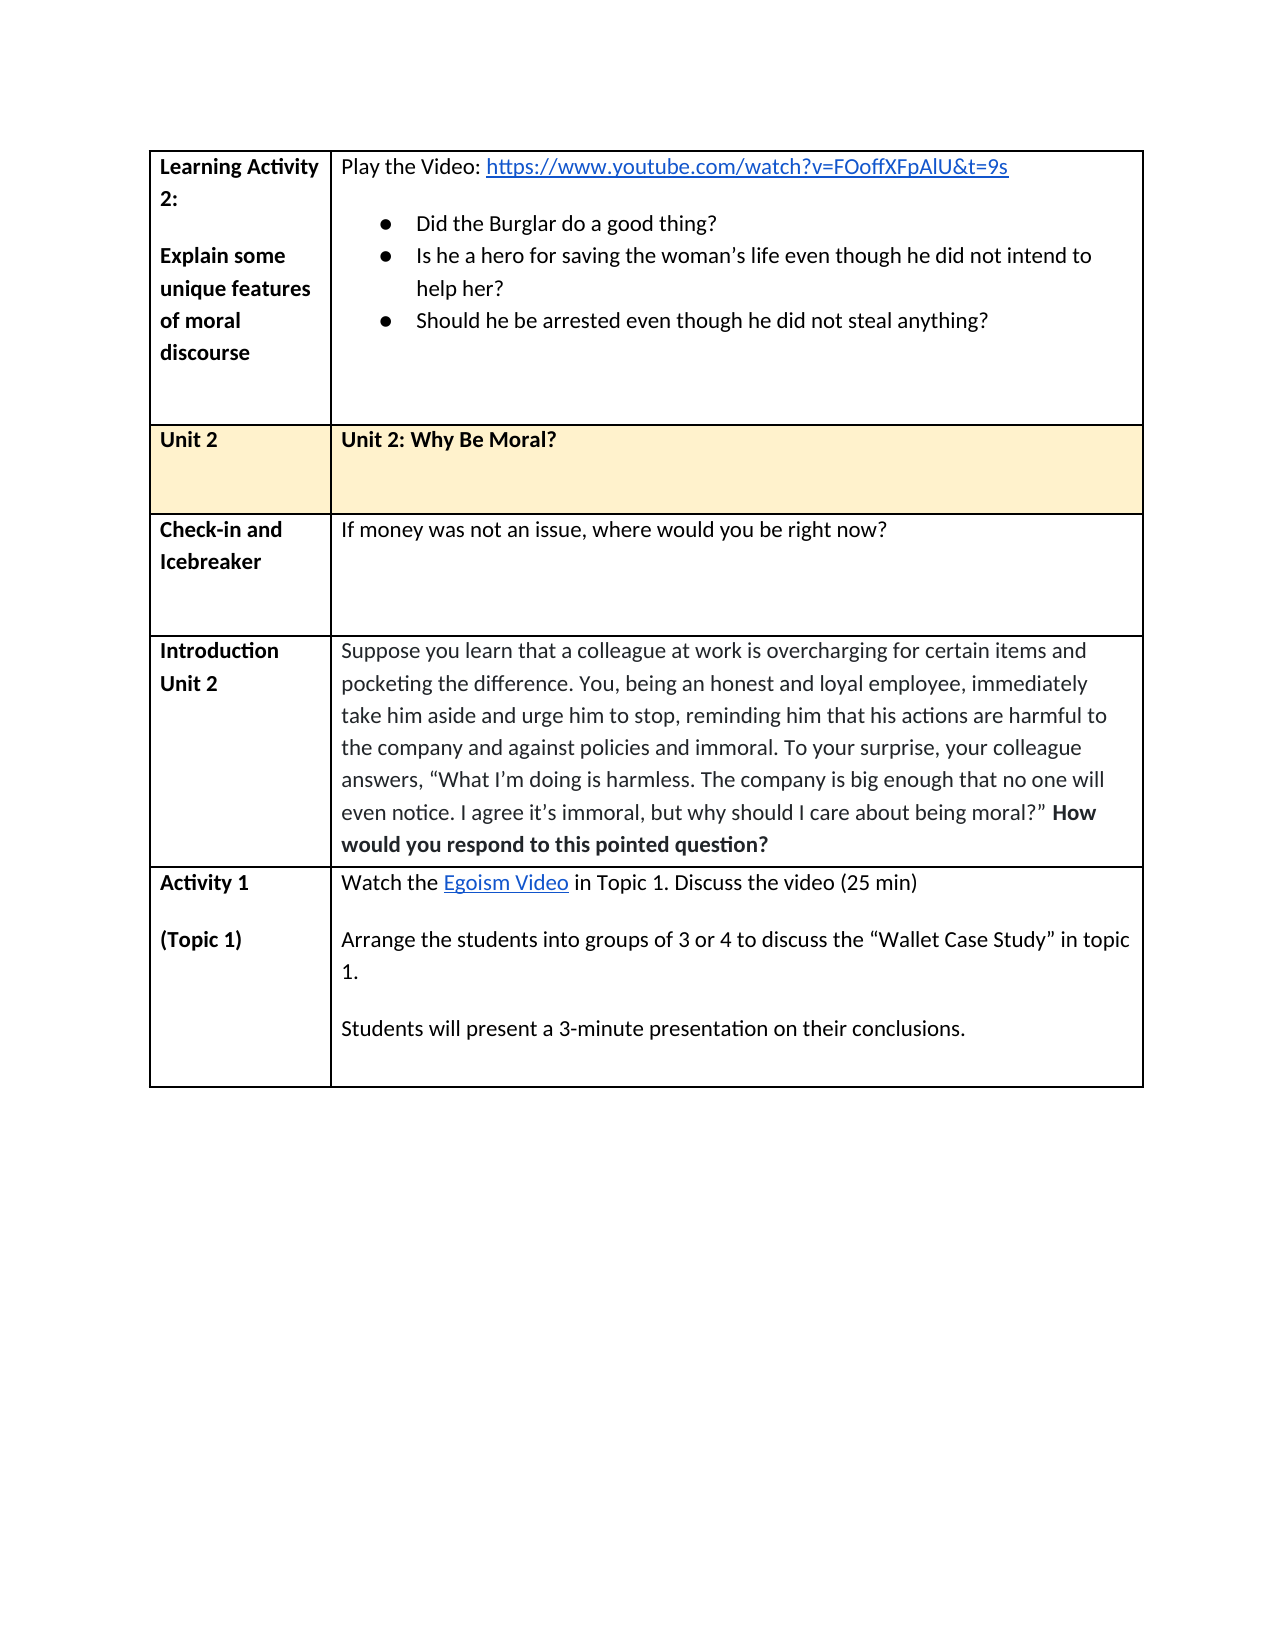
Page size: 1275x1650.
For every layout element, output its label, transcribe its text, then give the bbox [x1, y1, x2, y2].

table_cell Activity 1 (Topic 1) [151, 868, 330, 1086]
table_cell Unit 2: Why Be Moral? [332, 426, 1142, 513]
table_cell Watch the Egoism Video in Topic 1. Discuss the video (25 min) Arrange the students into groups of 3 or 4 to discuss the “Wallet Case Study” in topic 1. Students will present a 3-minute presentation on their conclusions. [332, 868, 1142, 1086]
table_cell If money was not an issue, where would you be right now? [332, 515, 1142, 634]
table_cell Suppose you learn that a colleague at work is overcharging for certain items and pocketing the difference. You, being an honest and loyal employee, immediately take him aside and urge him to stop, reminding him that his actions are harmful to the company and against policies and immoral. To your surprise, your colleague answers, “What I’m doing is harmless. The company is big enough that no one will even notice. I agree it’s immoral, but why should I care about being moral?” How would you respond to this pointed question? [332, 637, 1142, 866]
table_cell Learning Activity 2: Explain some unique features of moral discourse [151, 152, 330, 423]
table_cell Check-in and Icebreaker [151, 515, 330, 634]
table_cell Play the Video: https://www.youtube.com/watch?v=FOoffXFpAlU&t=9s Did the Burglar do a good thing? Is he a hero for saving the woman’s life even though he did not intend to help her? Should he be arrested even though he did not steal anything? [332, 152, 1142, 423]
table_cell Unit 2 [151, 426, 330, 513]
table_cell Introduction Unit 2 [151, 637, 330, 866]
